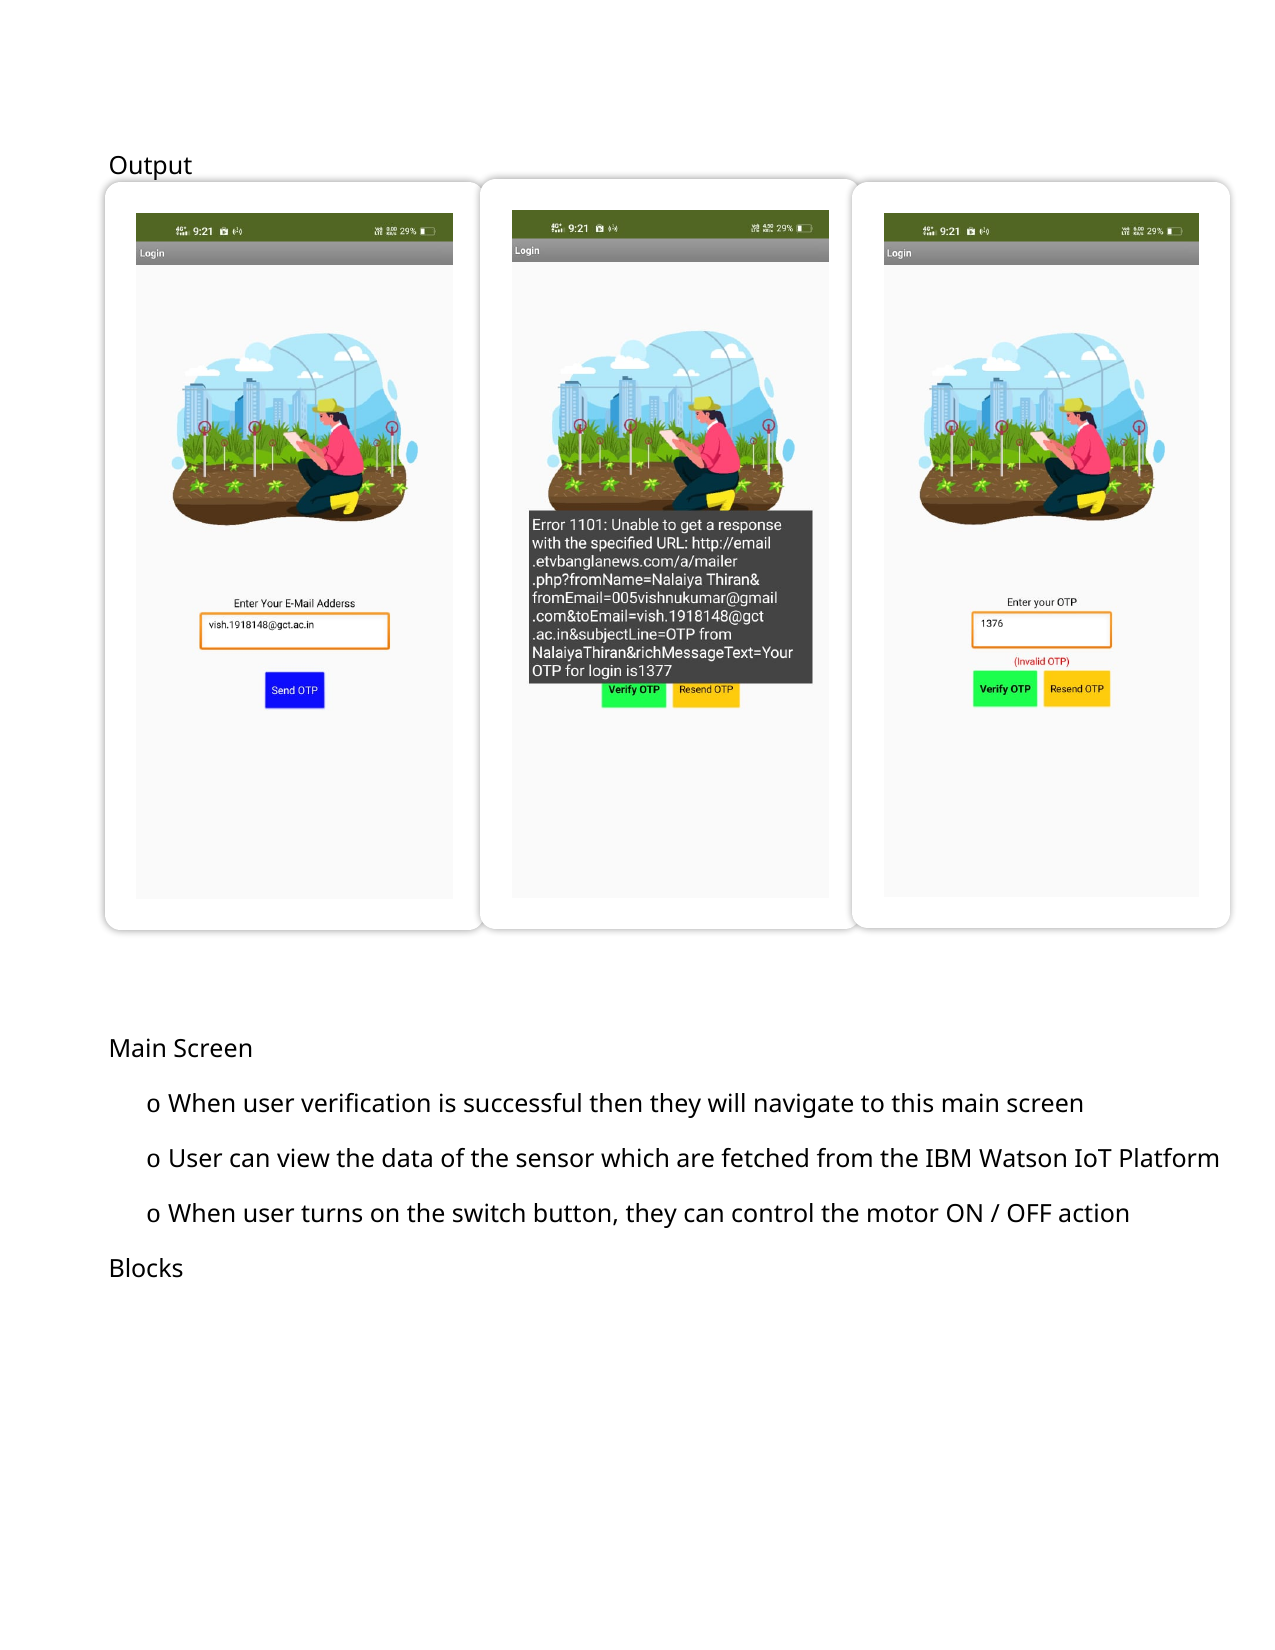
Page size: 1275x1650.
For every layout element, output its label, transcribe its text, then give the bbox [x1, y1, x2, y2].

picture [136, 213, 453, 899]
picture [512, 210, 829, 898]
list When user verification is successful then they will navigate to this main screen [146, 1086, 1239, 1120]
list User can view the data of the sensor which are fetched from the IBM Watson IoT Platform [146, 1141, 1239, 1175]
text Output [108, 148, 1239, 182]
list When user turns on the switch button, they can control the motor ON / OFF action [146, 1196, 1239, 1230]
picture [884, 213, 1199, 897]
list Blocks [108, 1251, 1239, 1284]
text Main Screen [108, 1031, 1239, 1065]
